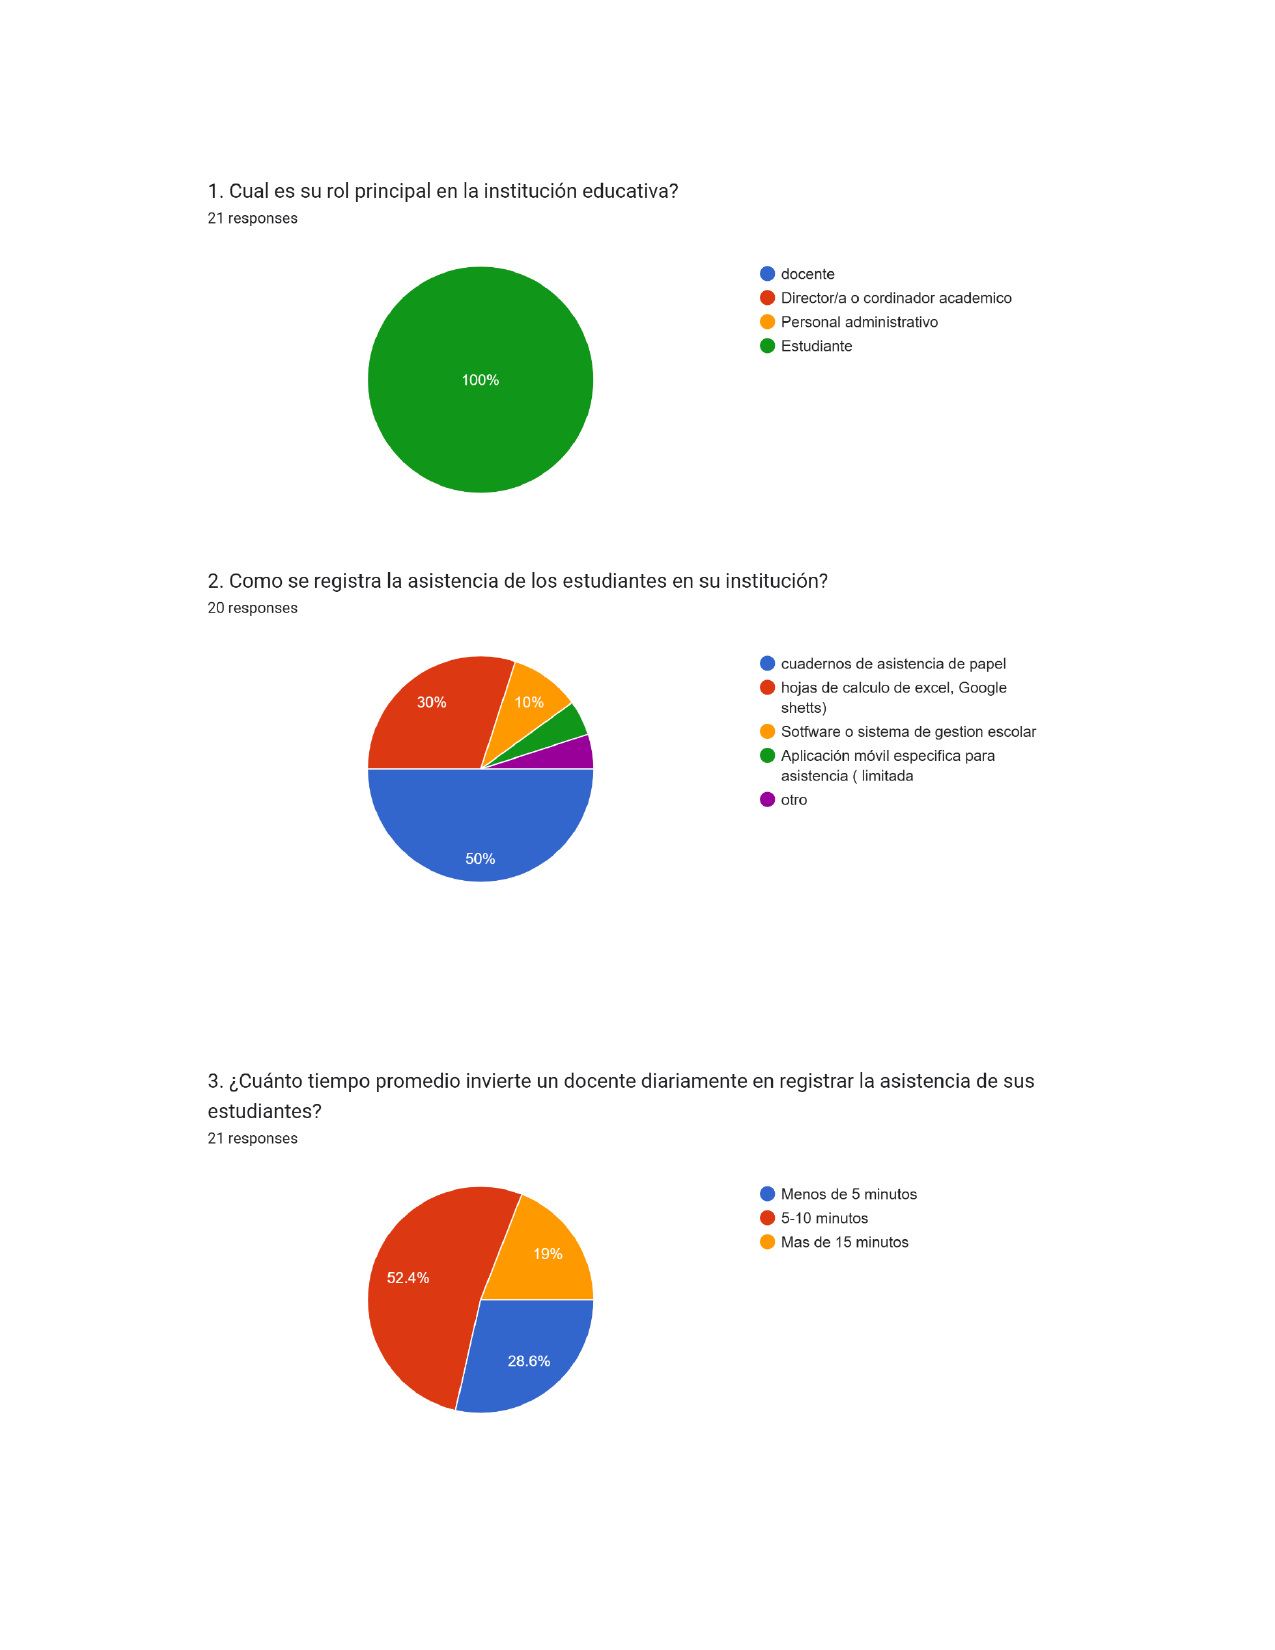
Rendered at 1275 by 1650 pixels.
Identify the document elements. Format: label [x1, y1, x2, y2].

picture [177, 1037, 1098, 1456]
picture [177, 147, 1098, 535]
picture [177, 537, 1098, 925]
